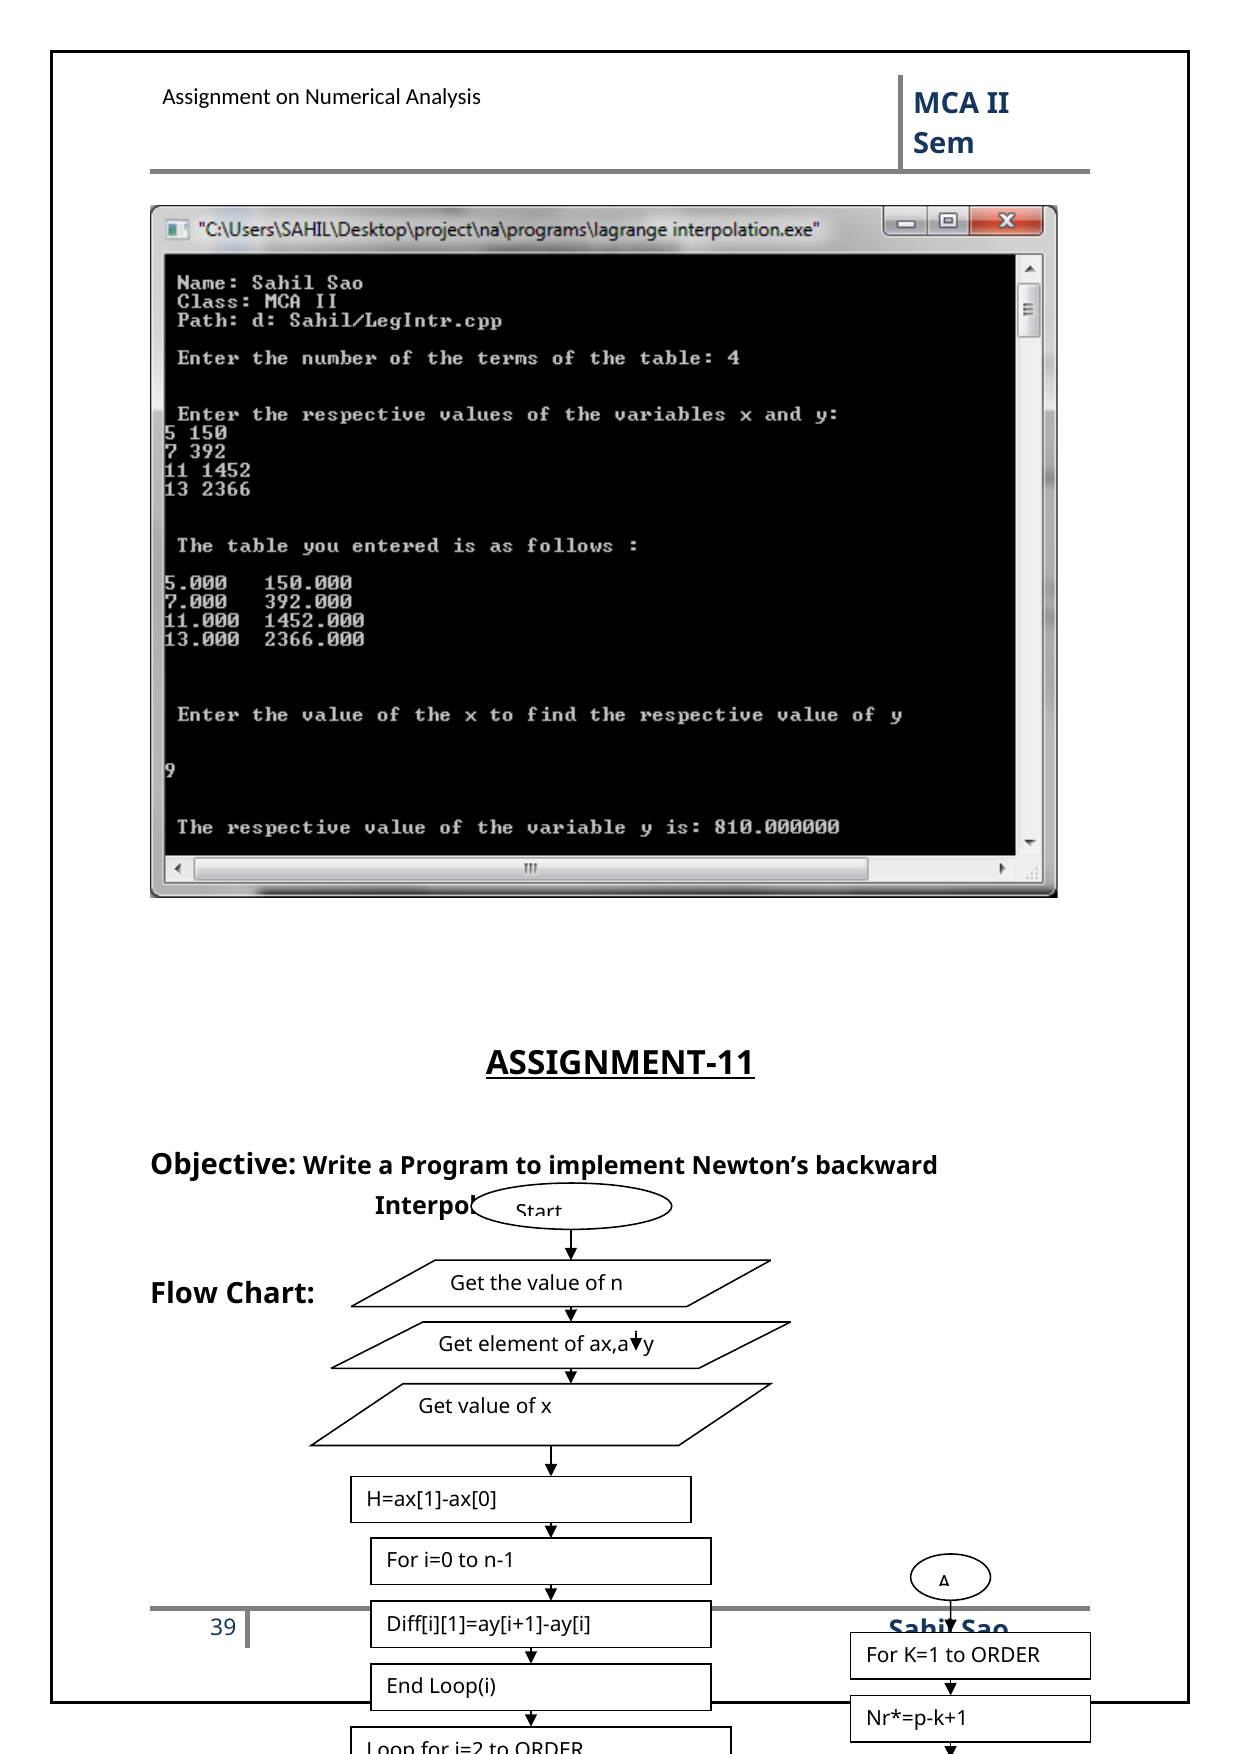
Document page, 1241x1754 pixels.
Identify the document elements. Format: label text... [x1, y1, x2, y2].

text Flow Chart: [150, 1272, 570, 1312]
text Flow Chart: [572, 1272, 1090, 1312]
picture [150, 205, 1058, 898]
text ASSIGNMENT-11 [150, 1038, 1090, 1084]
text Objective: Write a Program to implement Newton’s backward Interpolation method. [150, 1143, 1090, 1222]
